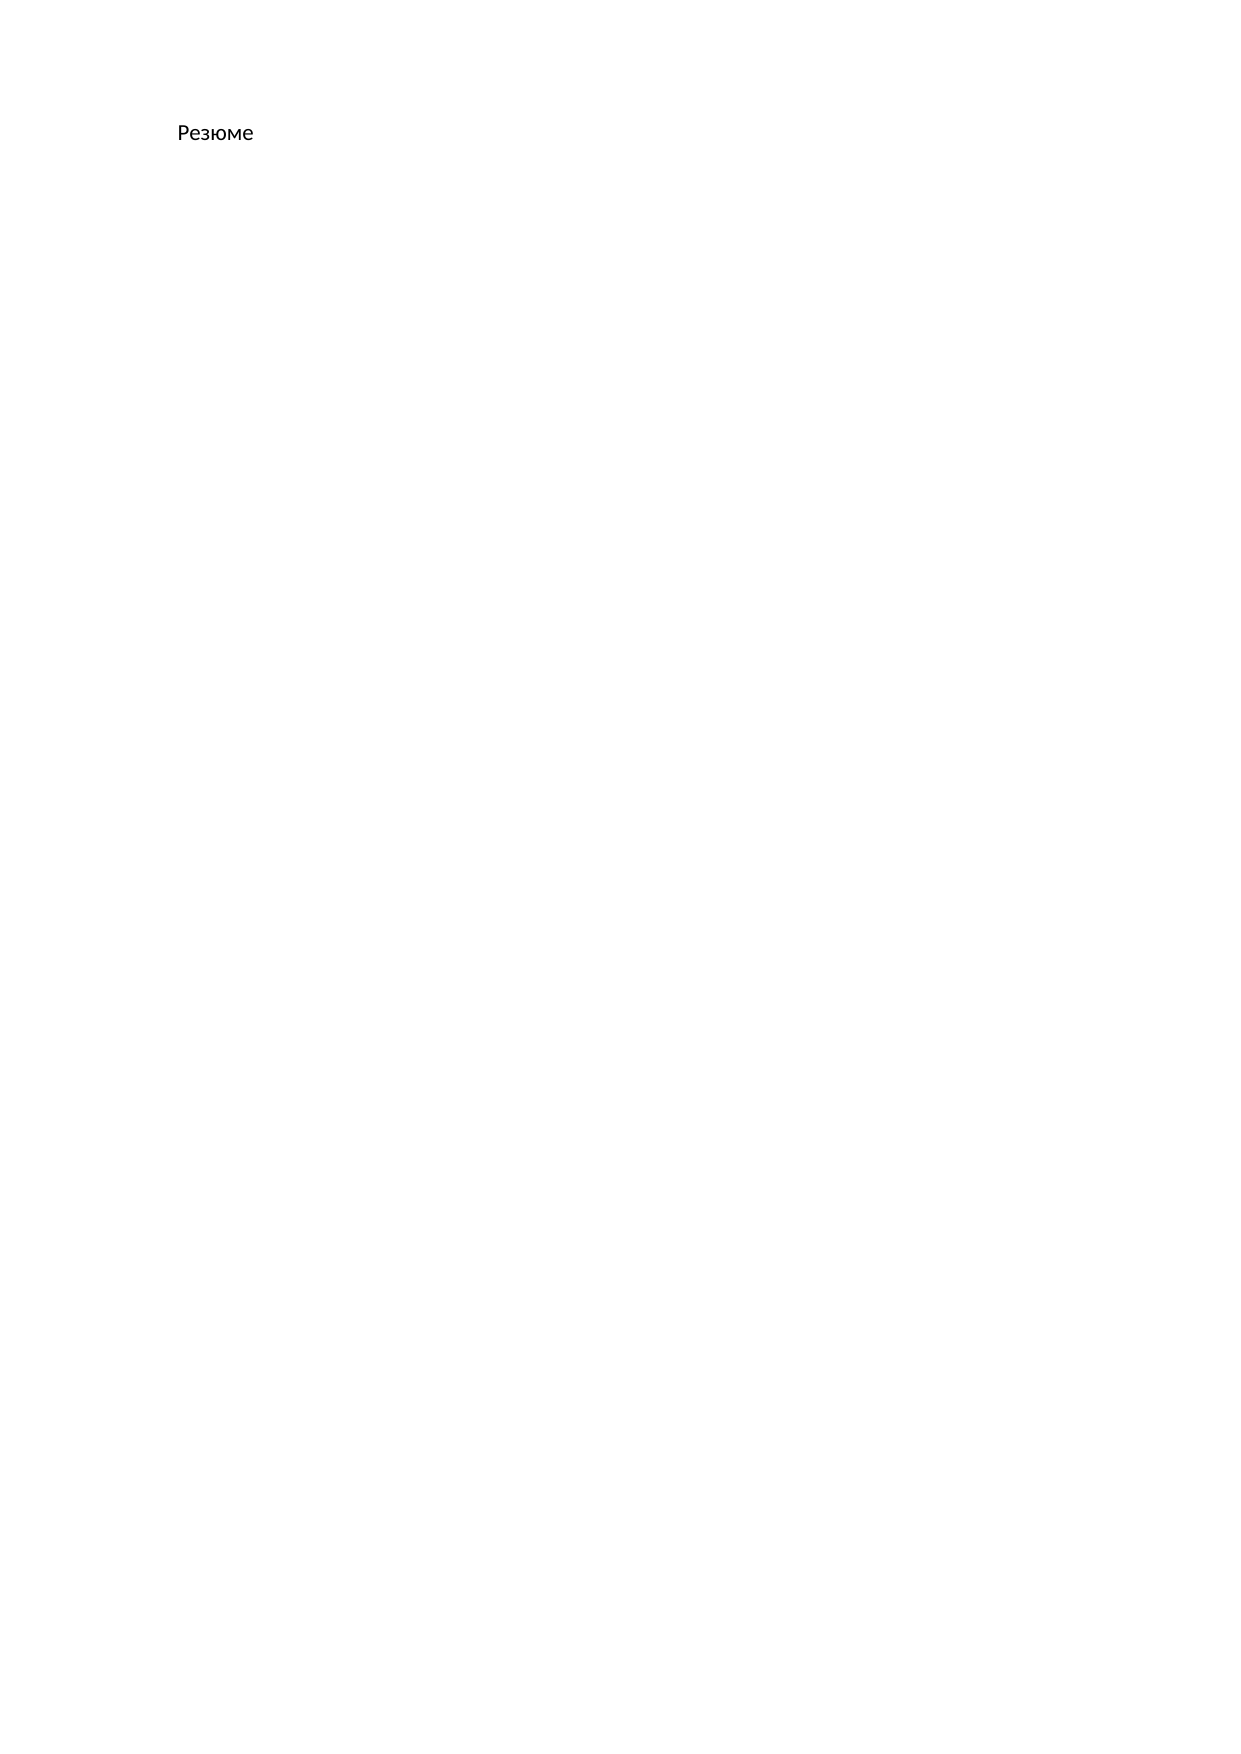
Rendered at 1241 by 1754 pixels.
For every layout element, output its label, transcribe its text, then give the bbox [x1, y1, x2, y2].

text Резюме [177, 118, 1152, 146]
